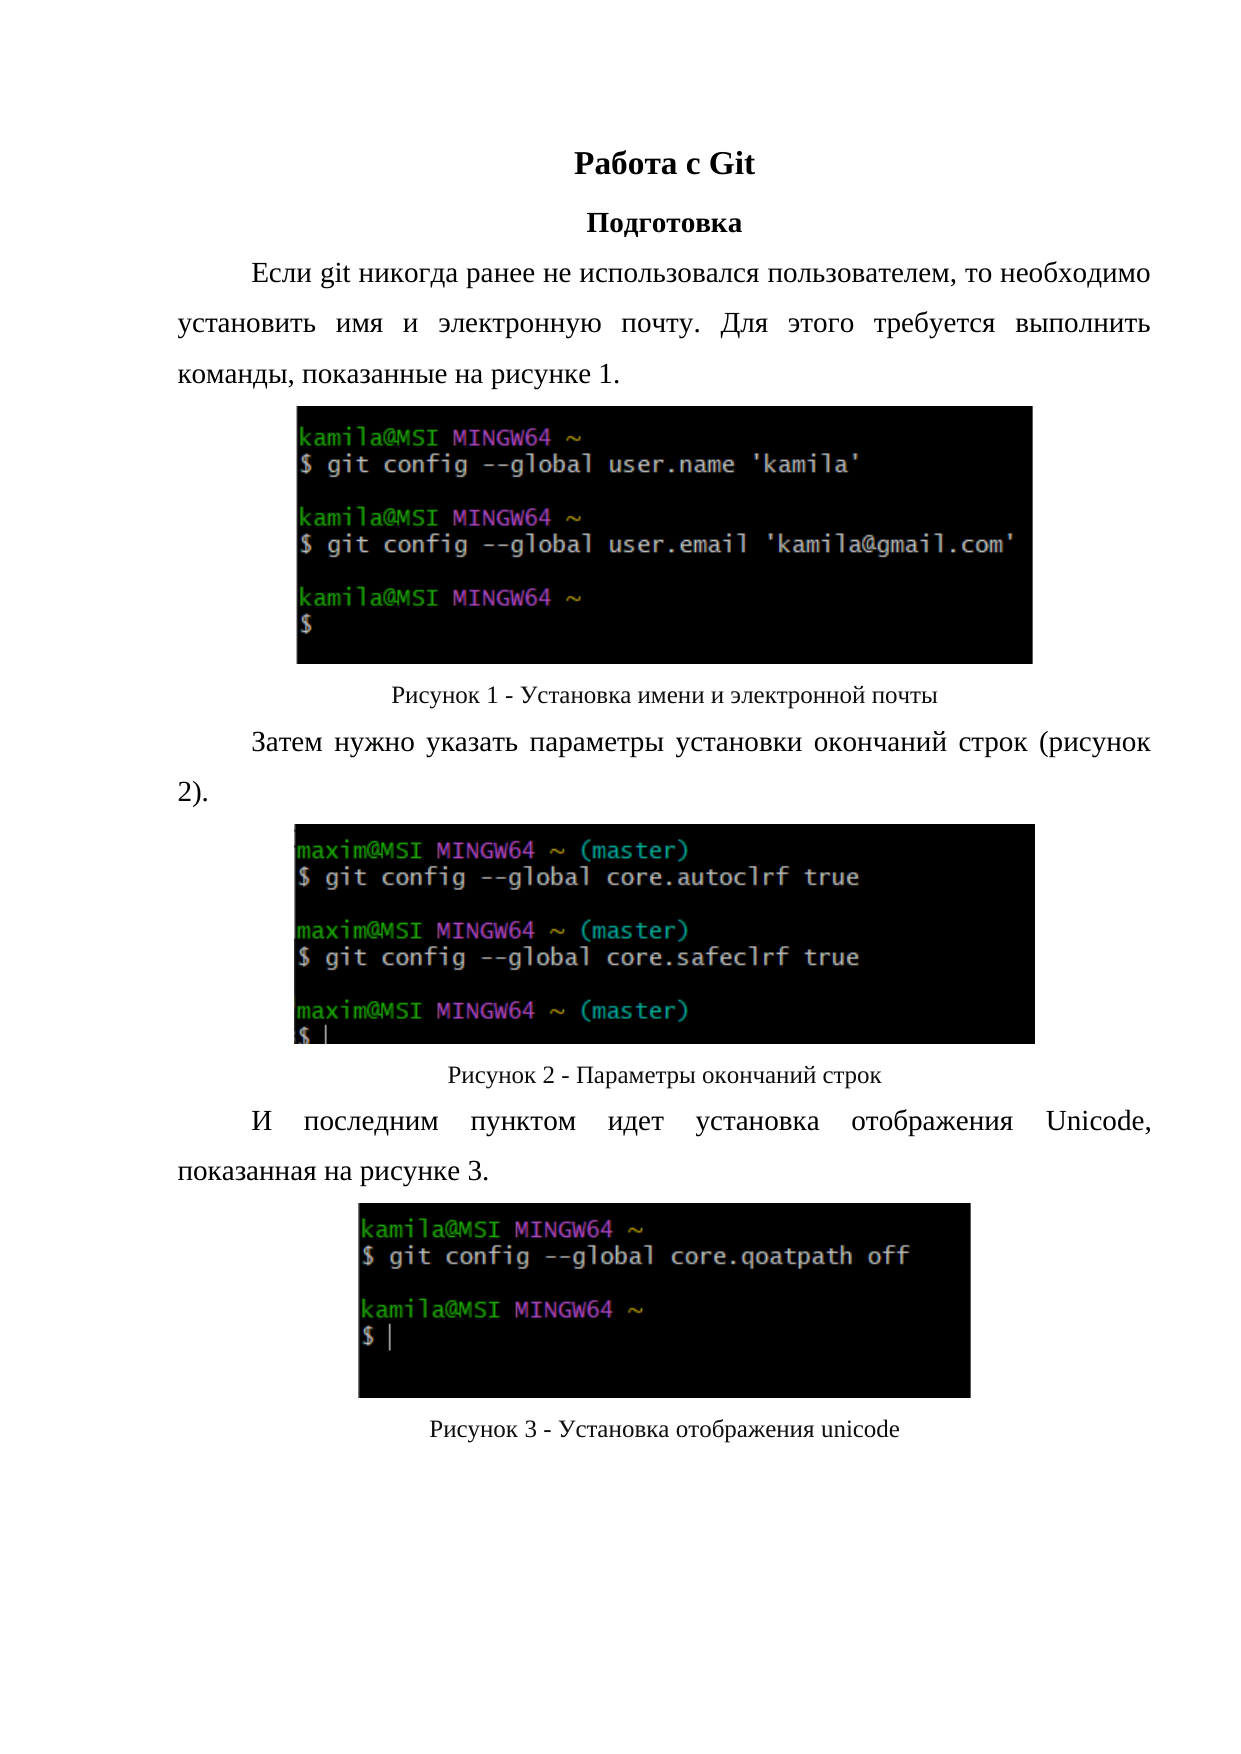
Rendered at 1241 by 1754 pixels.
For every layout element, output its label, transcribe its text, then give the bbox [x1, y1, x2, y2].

text Если git никогда ранее не использовался пользователем, то необходимо установить имя и электронную почту. Для этого требуется выполнить команды, показанные на рисунке 1. [177, 255, 1152, 389]
subtitle Работа с Git [177, 143, 1152, 181]
picture [296, 406, 1033, 664]
subtitle Подготовка [177, 205, 1152, 238]
text И последним пунктом идет установка отображения Unicode, показанная на рисунке 3. [177, 1103, 1152, 1187]
picture [358, 1203, 971, 1398]
picture [294, 824, 1035, 1044]
text Затем нужно указать параметры установки окончаний строк (рисунок 2). [177, 724, 1152, 808]
